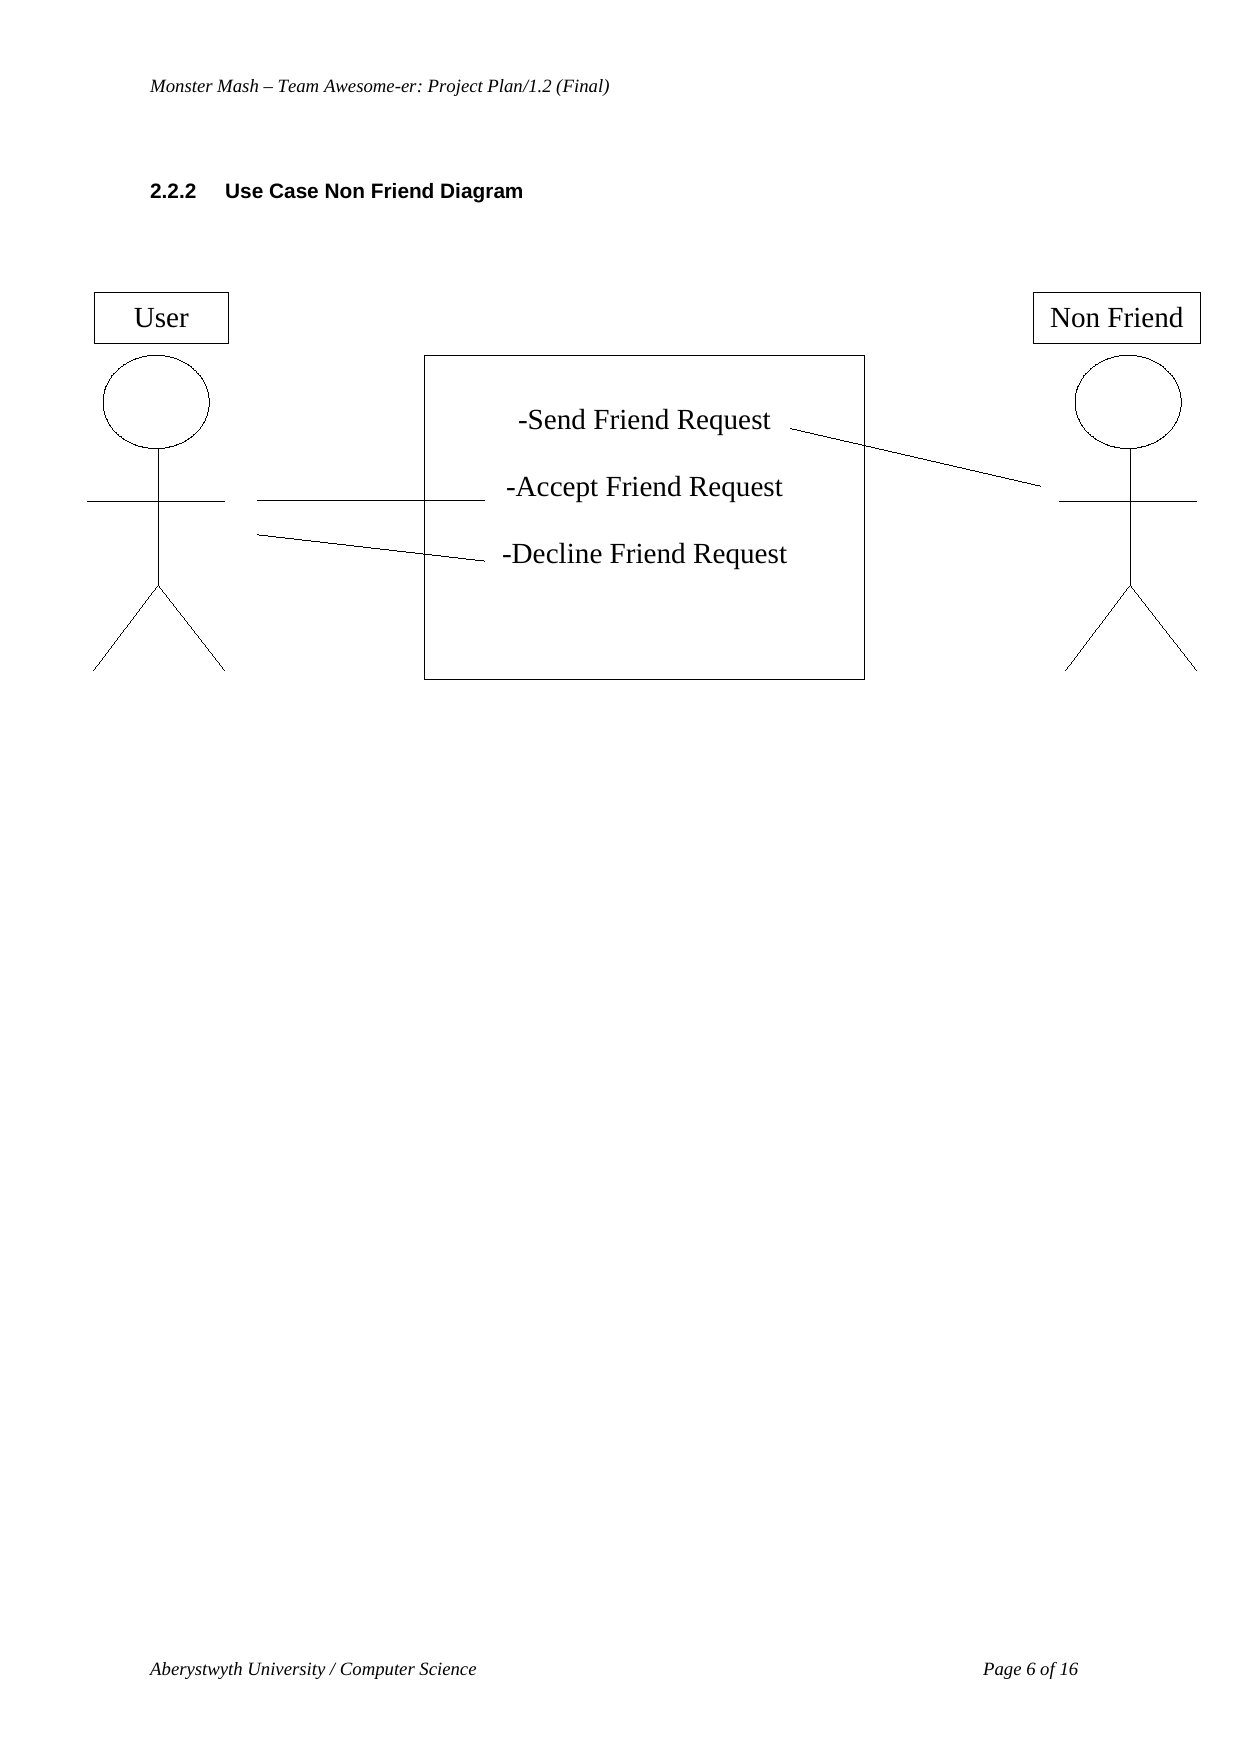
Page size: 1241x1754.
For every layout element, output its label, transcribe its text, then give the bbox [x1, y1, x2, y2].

subtitle Use Case Non Friend Diagram [150, 179, 1090, 203]
